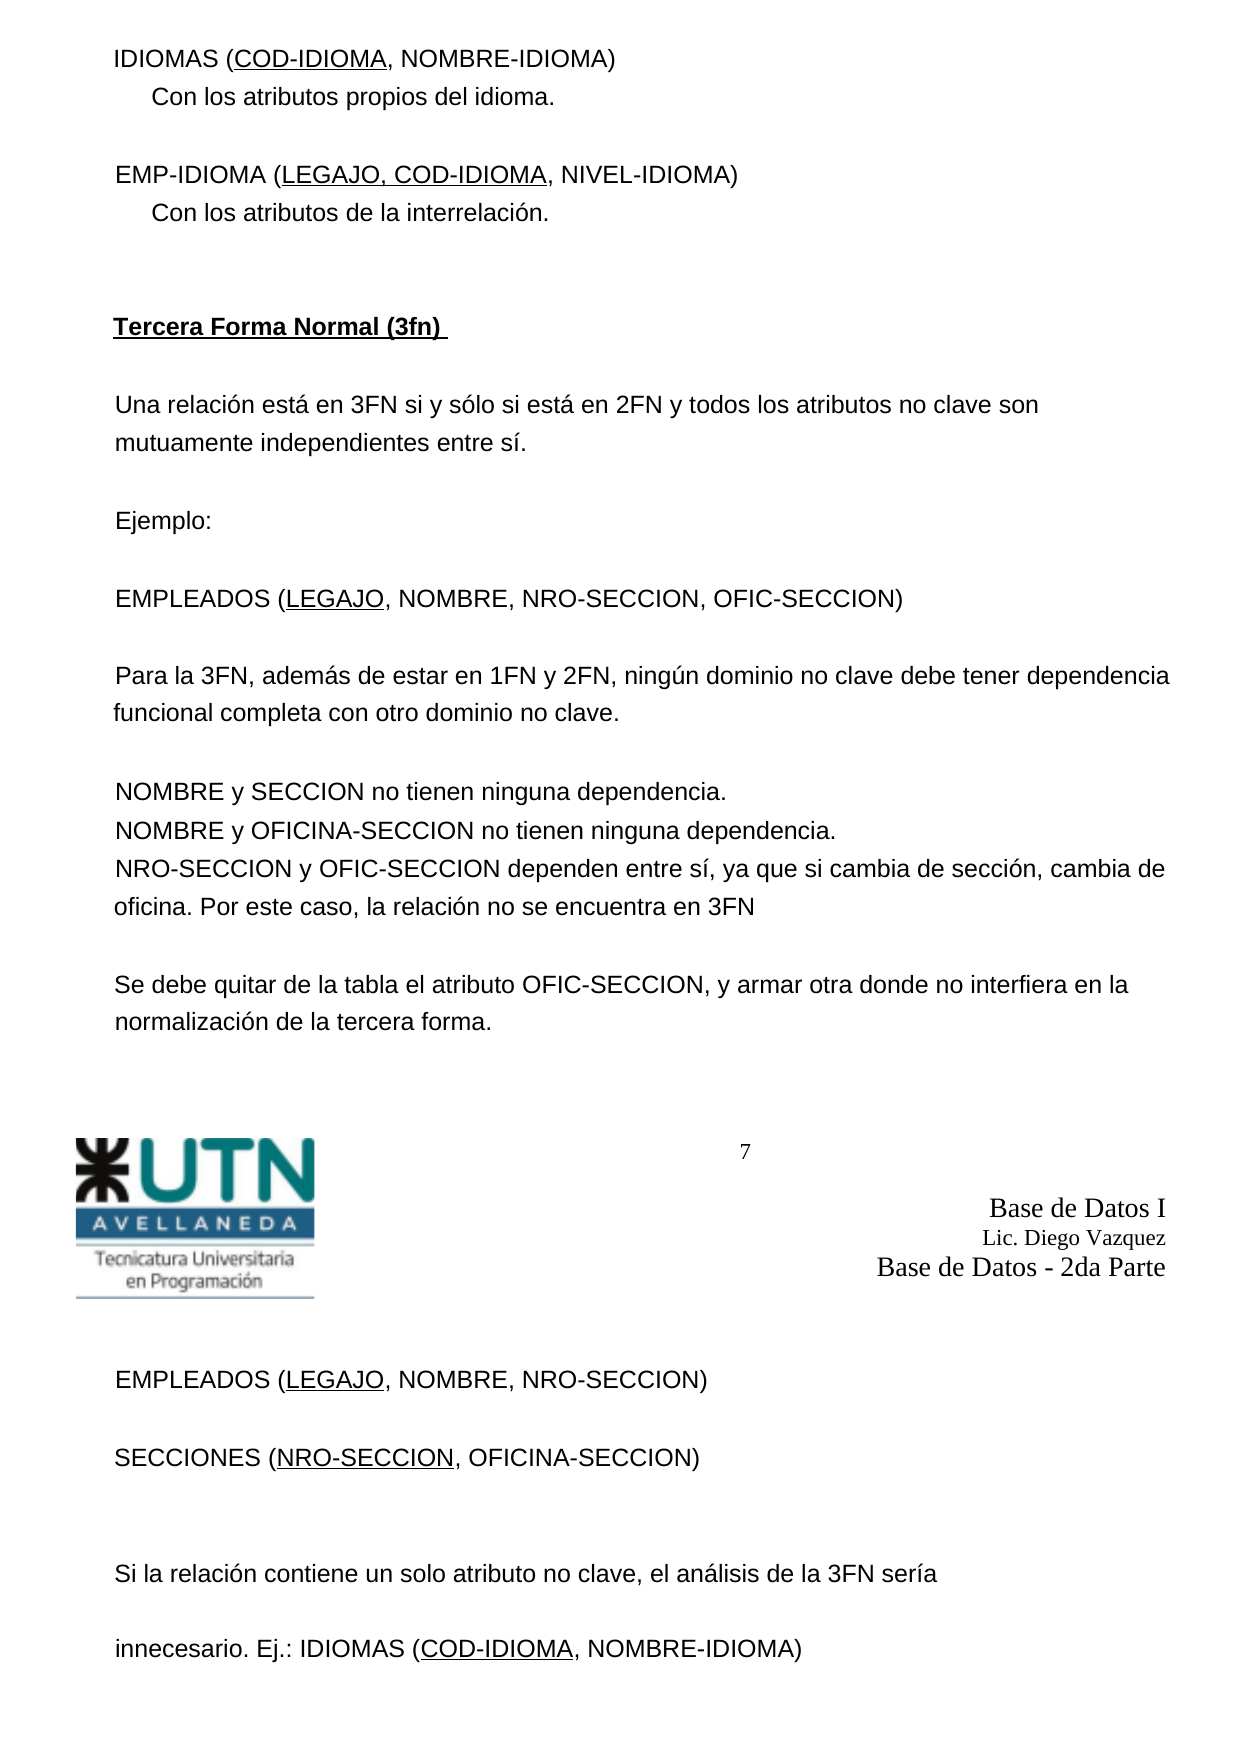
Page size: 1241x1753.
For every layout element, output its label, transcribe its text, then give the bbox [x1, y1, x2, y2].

text Una relación está en 3FN si y sólo si está en 2FN y todos los atributos no clave son mutuamente independientes entre sí. [114, 390, 1172, 456]
text EMPLEADOS (LEGAJO, NOMBRE, NRO-SECCION, OFIC-SECCION) [115, 584, 1173, 612]
text Base de Datos - 2da Parte [315, 1250, 1166, 1282]
text IDIOMAS (COD-IDIOMA, NOMBRE-IDIOMA) [113, 44, 1173, 72]
text NRO-SECCION y OFIC-SECCION dependen entre sí, ya que si cambia de sección, cambia de oficina. Por este caso, la relación no se encuentra en 3FN [114, 854, 1172, 920]
text Para la 3FN, además de estar en 1FN y 2FN, ningún dominio no clave debe tener dependencia funcional completa con otro dominio no clave. [113, 661, 1172, 727]
text NOMBRE y OFICINA-SECCION no tienen ninguna dependencia. [115, 816, 1173, 845]
text Con los atributos propios del idioma. [151, 82, 1173, 111]
text Base de Datos I [315, 1191, 1166, 1223]
text EMPLEADOS (LEGAJO, NOMBRE, NRO-SECCION) [115, 1365, 1173, 1394]
text Se debe quitar de la tabla el atributo OFIC-SECCION, y armar otra donde no interfiera en la normalización de la tercera forma. [114, 970, 1173, 1036]
text SECCIONES (NRO-SECCION, OFICINA-SECCION) [114, 1443, 1173, 1471]
text Ejemplo: [115, 506, 1173, 535]
picture [75, 1138, 315, 1299]
text 7 [315, 1138, 1173, 1164]
text Si la relación contiene un solo atributo no clave, el análisis de la 3FN sería innecesario. Ej.: IDIOMAS (COD-IDIOMA, NOMBRE-IDIOMA) [114, 1559, 1057, 1663]
text Con los atributos de la interrelación. [151, 198, 1173, 227]
text NOMBRE y SECCION no tienen ninguna dependencia. [115, 777, 1173, 806]
text Tercera Forma Normal (3fn) [113, 312, 1173, 341]
text Lic. Diego Vazquez [315, 1224, 1166, 1250]
text EMP-IDIOMA (LEGAJO, COD-IDIOMA, NIVEL-IDIOMA) [115, 160, 1173, 188]
